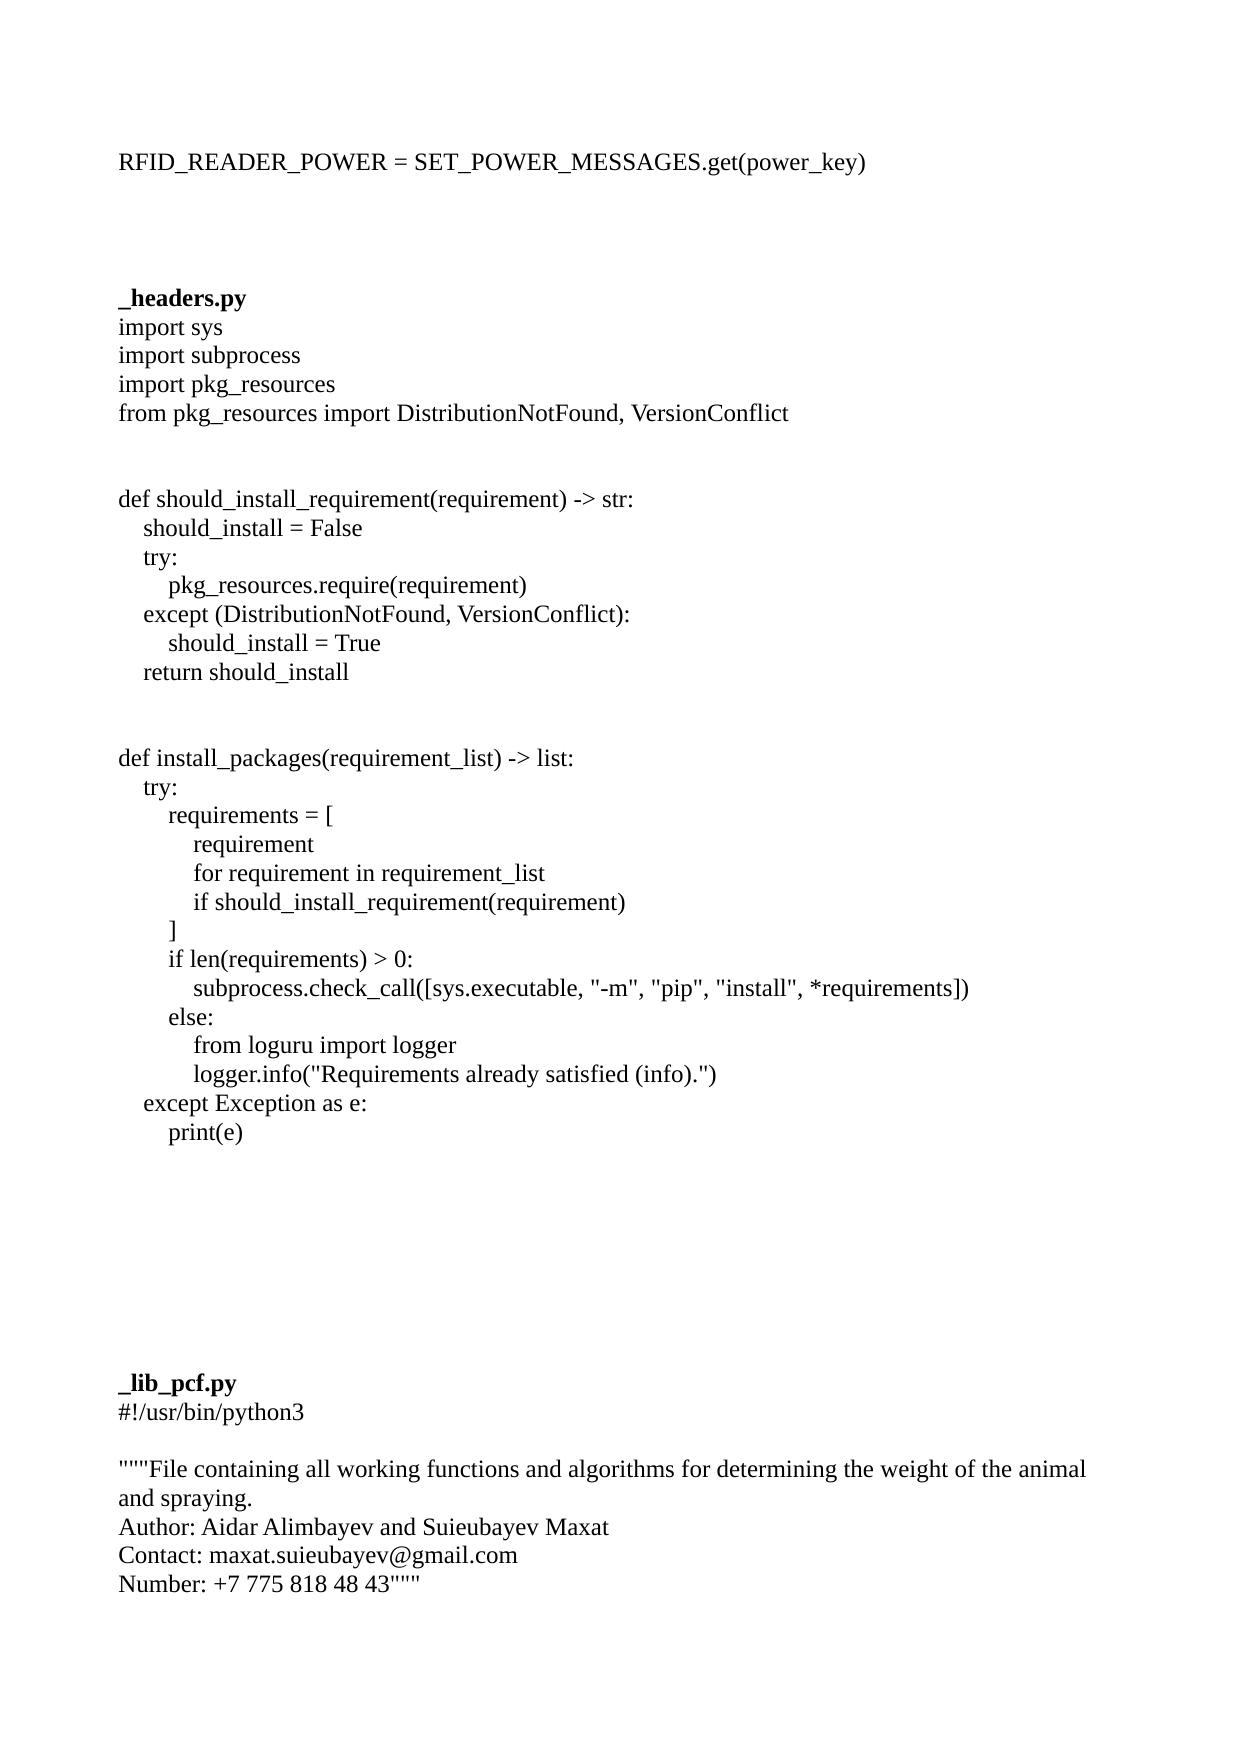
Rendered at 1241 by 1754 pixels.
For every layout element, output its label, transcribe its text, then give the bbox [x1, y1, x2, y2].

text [118, 118, 1122, 233]
subtitle _headers.py [118, 283, 1122, 312]
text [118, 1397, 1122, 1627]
subtitle _lib_pcf.py [118, 1368, 1122, 1397]
text import sys import subprocess import pkg_resources from pkg_resources import DistributionNotFound, VersionConflict def should_install_requirement(requirement) -> str: should_install = False try: pkg_resources.require(requirement) except (DistributionNotFound, VersionConflict): should_install = True return should_install def install_packages(requirement_list) -> list: try: requirements = [ requirement for requirement in requirement_list if should_install_requirement(requirement) ] if len(requirements) > 0: subprocess.check_call([sys.executable, "-m", "pip", "install", *requirements]) else: from loguru import logger logger.info("Requirements already satisfied (info).") except Exception as e: print(e) [118, 312, 1122, 1318]
